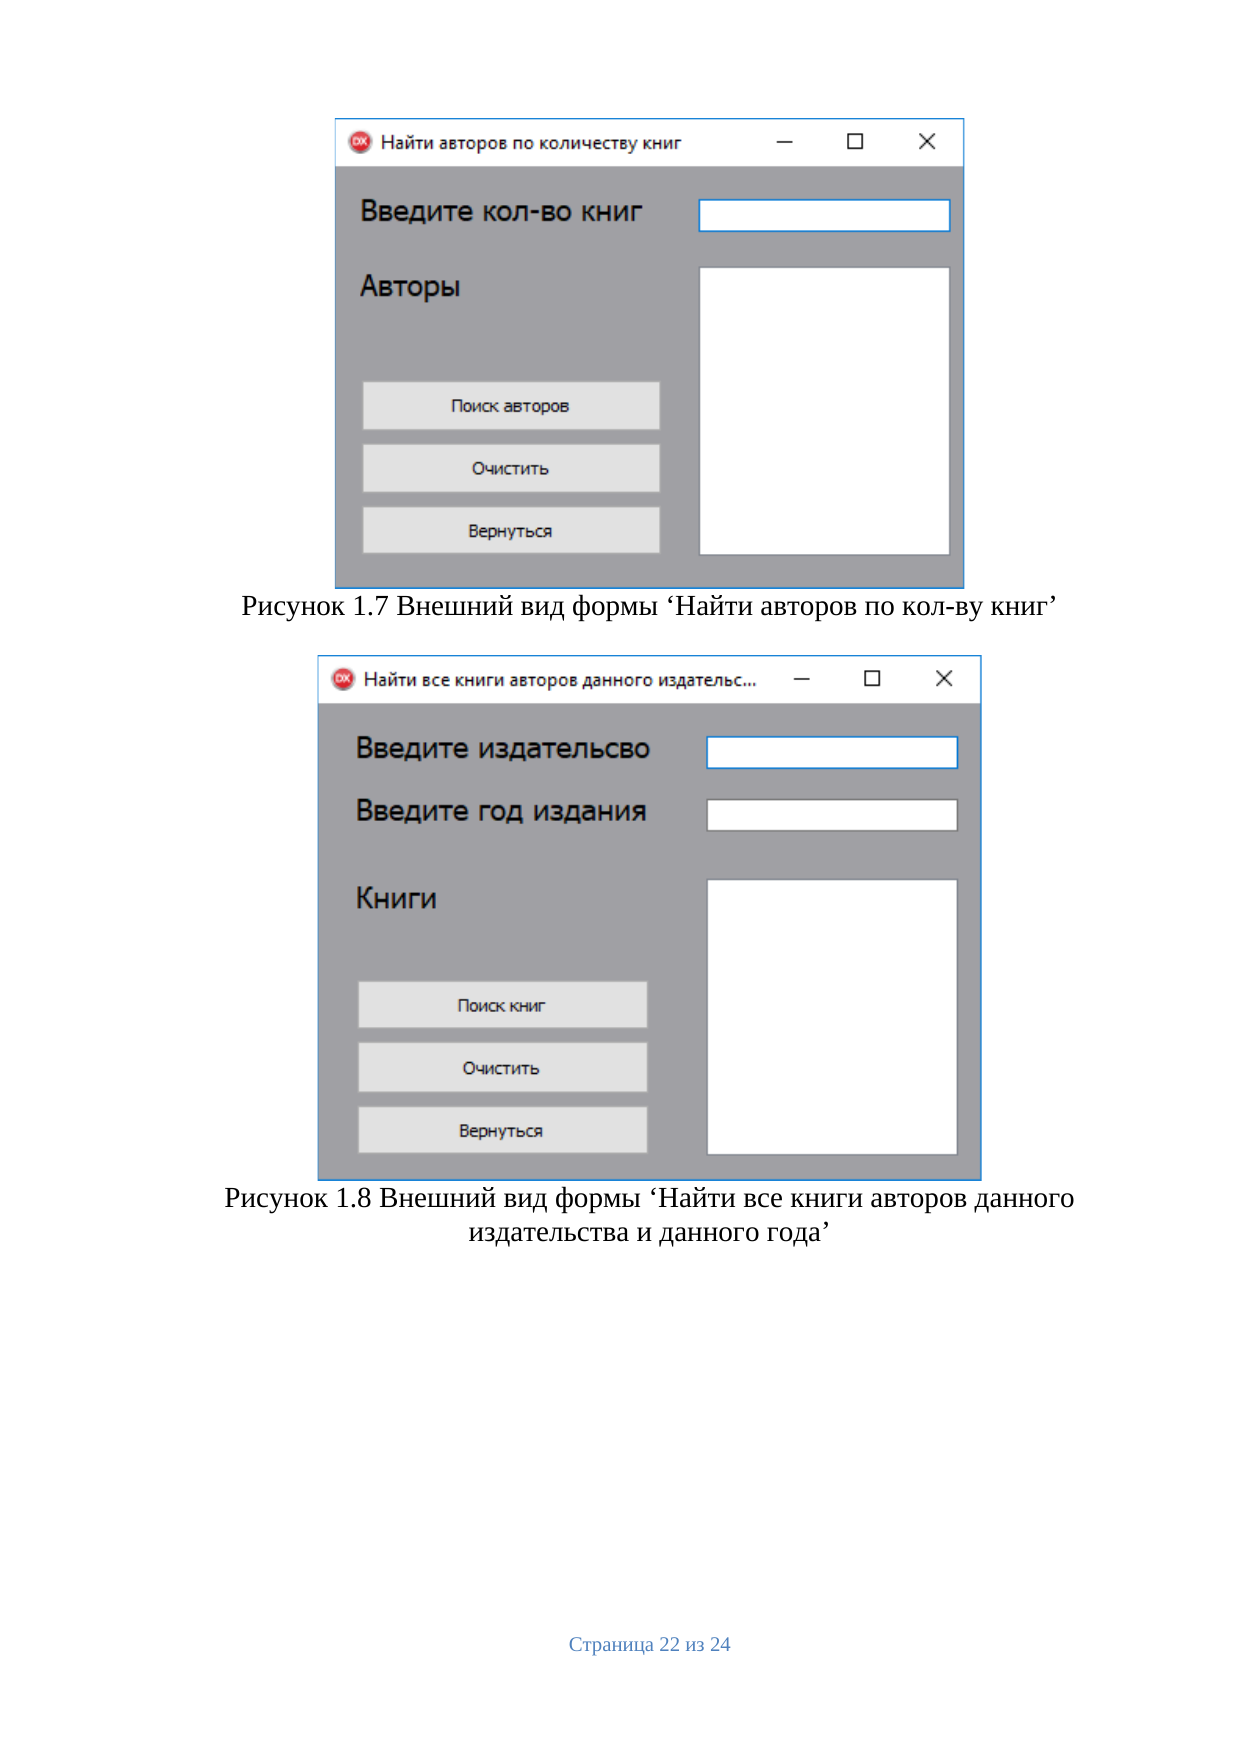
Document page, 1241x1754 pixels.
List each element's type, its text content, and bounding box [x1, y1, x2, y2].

picture [317, 655, 982, 1181]
picture [334, 118, 965, 589]
text Рисунок 1.8 Внешний вид формы ‘Найти все книги авторов данного издательства и данного года’ [148, 1181, 1152, 1248]
text Рисунок 1.7 Внешний вид формы ‘Найти авторов по кол-ву книг’ [148, 588, 1152, 622]
